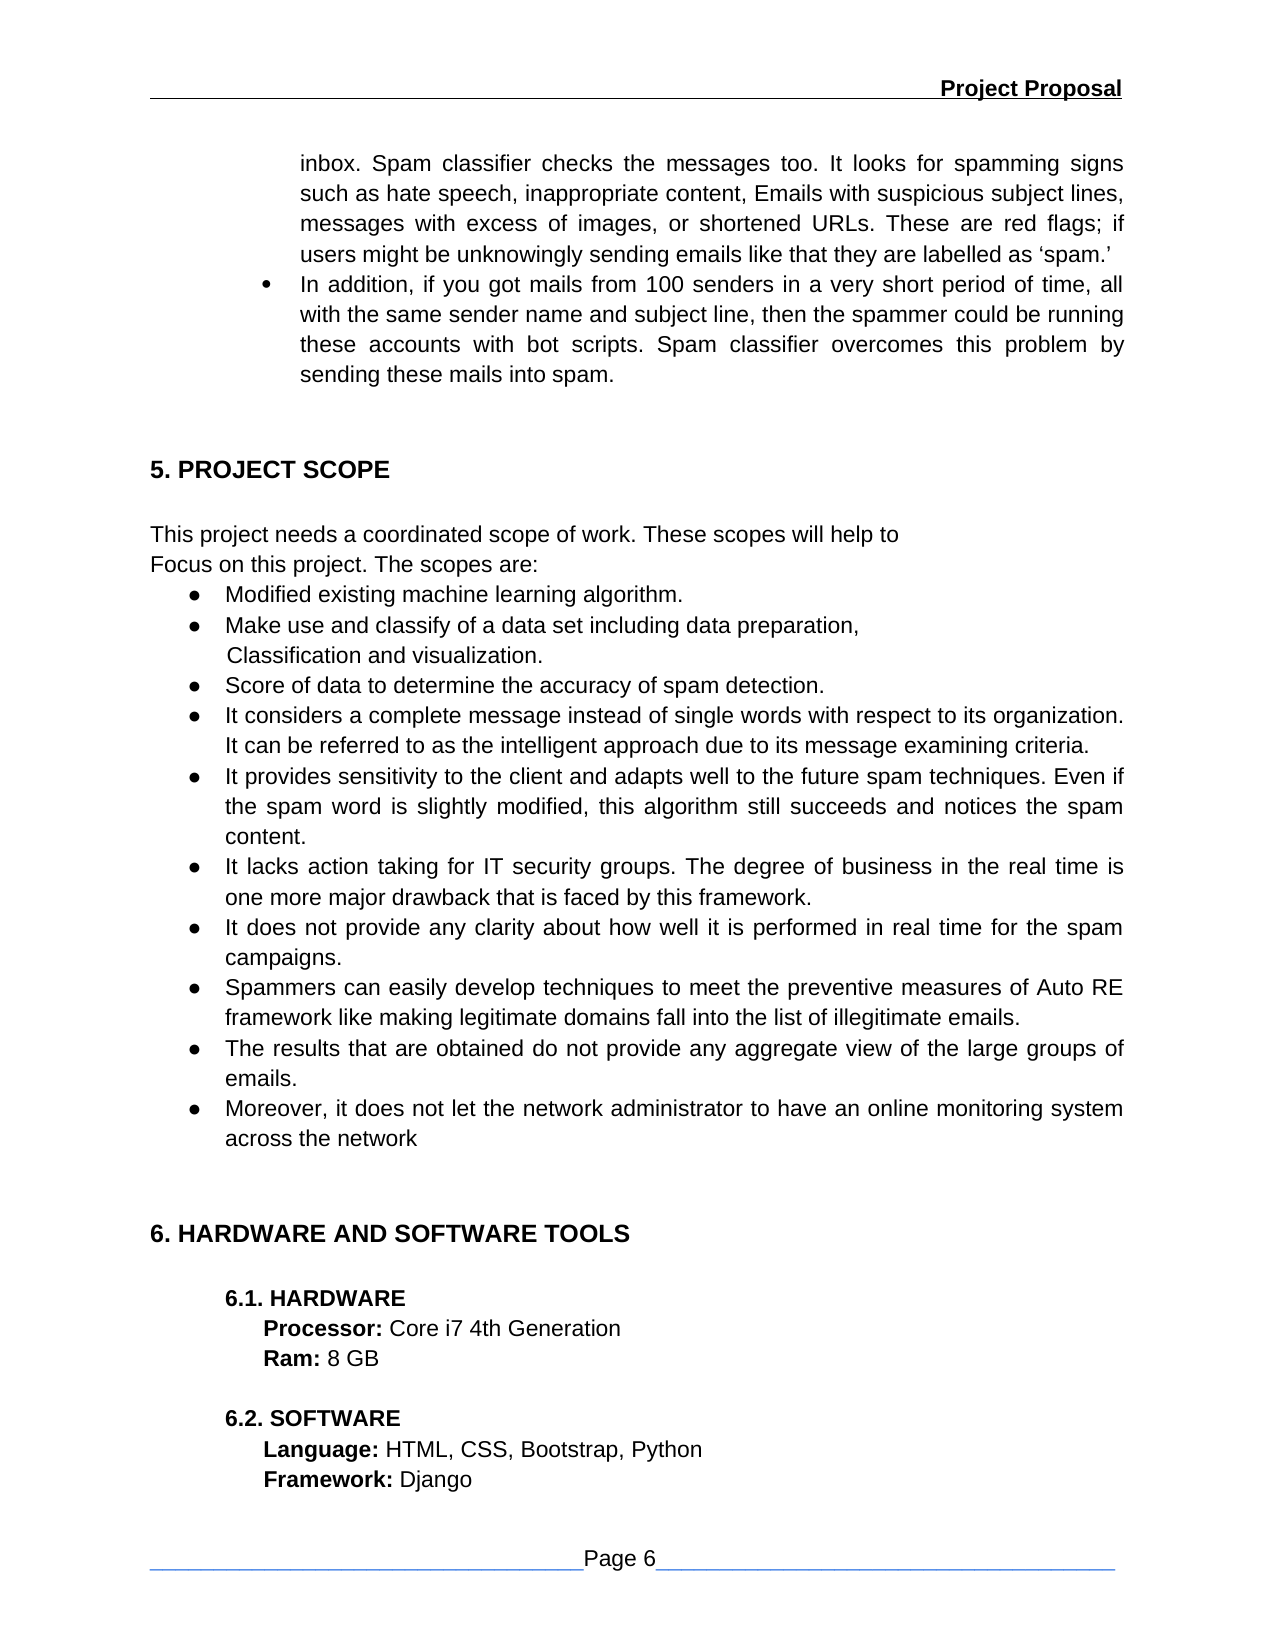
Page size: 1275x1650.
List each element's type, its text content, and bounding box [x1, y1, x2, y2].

text 5. PROJECT SCOPE [150, 455, 1125, 484]
text This project needs a coordinated scope of work. These scopes will help to [150, 521, 1125, 547]
text Focus on this project. The scopes are: [150, 551, 1125, 577]
list Spammers can easily develop techniques to meet the preventive measures of Auto RE framework like making legitimate domains fall into the list of illegitimate emails. [187, 974, 1125, 1031]
list It considers a complete message instead of single words with respect to its organization. It can be referred to as the intelligent approach due to its message examining criteria. [187, 702, 1125, 759]
list In addition, if you got mails from 100 senders in a very short period of time, all with the same sender name and subject line, then the spammer could be running these accounts with bot scripts. Spam classifier overcomes this problem by sending these mails into spam. [262, 271, 1125, 388]
text 6. HARDWARE AND SOFTWARE TOOLS [150, 1218, 1125, 1247]
list Moreover, it does not let the network administrator to have an online monitoring system across the network [187, 1095, 1125, 1151]
text Language: HTML, CSS, Bootstrap, Python [225, 1436, 1125, 1462]
text 6.2. SOFTWARE [225, 1405, 1125, 1432]
text 6.1. HARDWARE [225, 1284, 1125, 1311]
text Classification and visualization. [150, 642, 1125, 668]
text Processor: Core i7 4th Generation [225, 1315, 1125, 1341]
list Modified existing machine learning algorithm. [187, 581, 1125, 608]
list The results that are obtained do not provide any aggregate view of the large groups of emails. [187, 1034, 1125, 1091]
list Make use and classify of a data set including data preparation, [187, 612, 1125, 638]
text Framework: Django [225, 1466, 1125, 1492]
list Score of data to determine the accuracy of spam detection. [187, 672, 1125, 698]
list It lacks action taking for IT security groups. The degree of business in the real time is one more major drawback that is faced by this framework. [187, 853, 1125, 910]
list It provides sensitivity to the client and adapts well to the future spam techniques. Even if the spam word is slightly modified, this algorithm still succeeds and notices the spam content. [187, 763, 1125, 849]
list It does not provide any clarity about how well it is performed in real time for the spam campaigns. [187, 914, 1125, 970]
text Ram: 8 GB [225, 1345, 1125, 1371]
